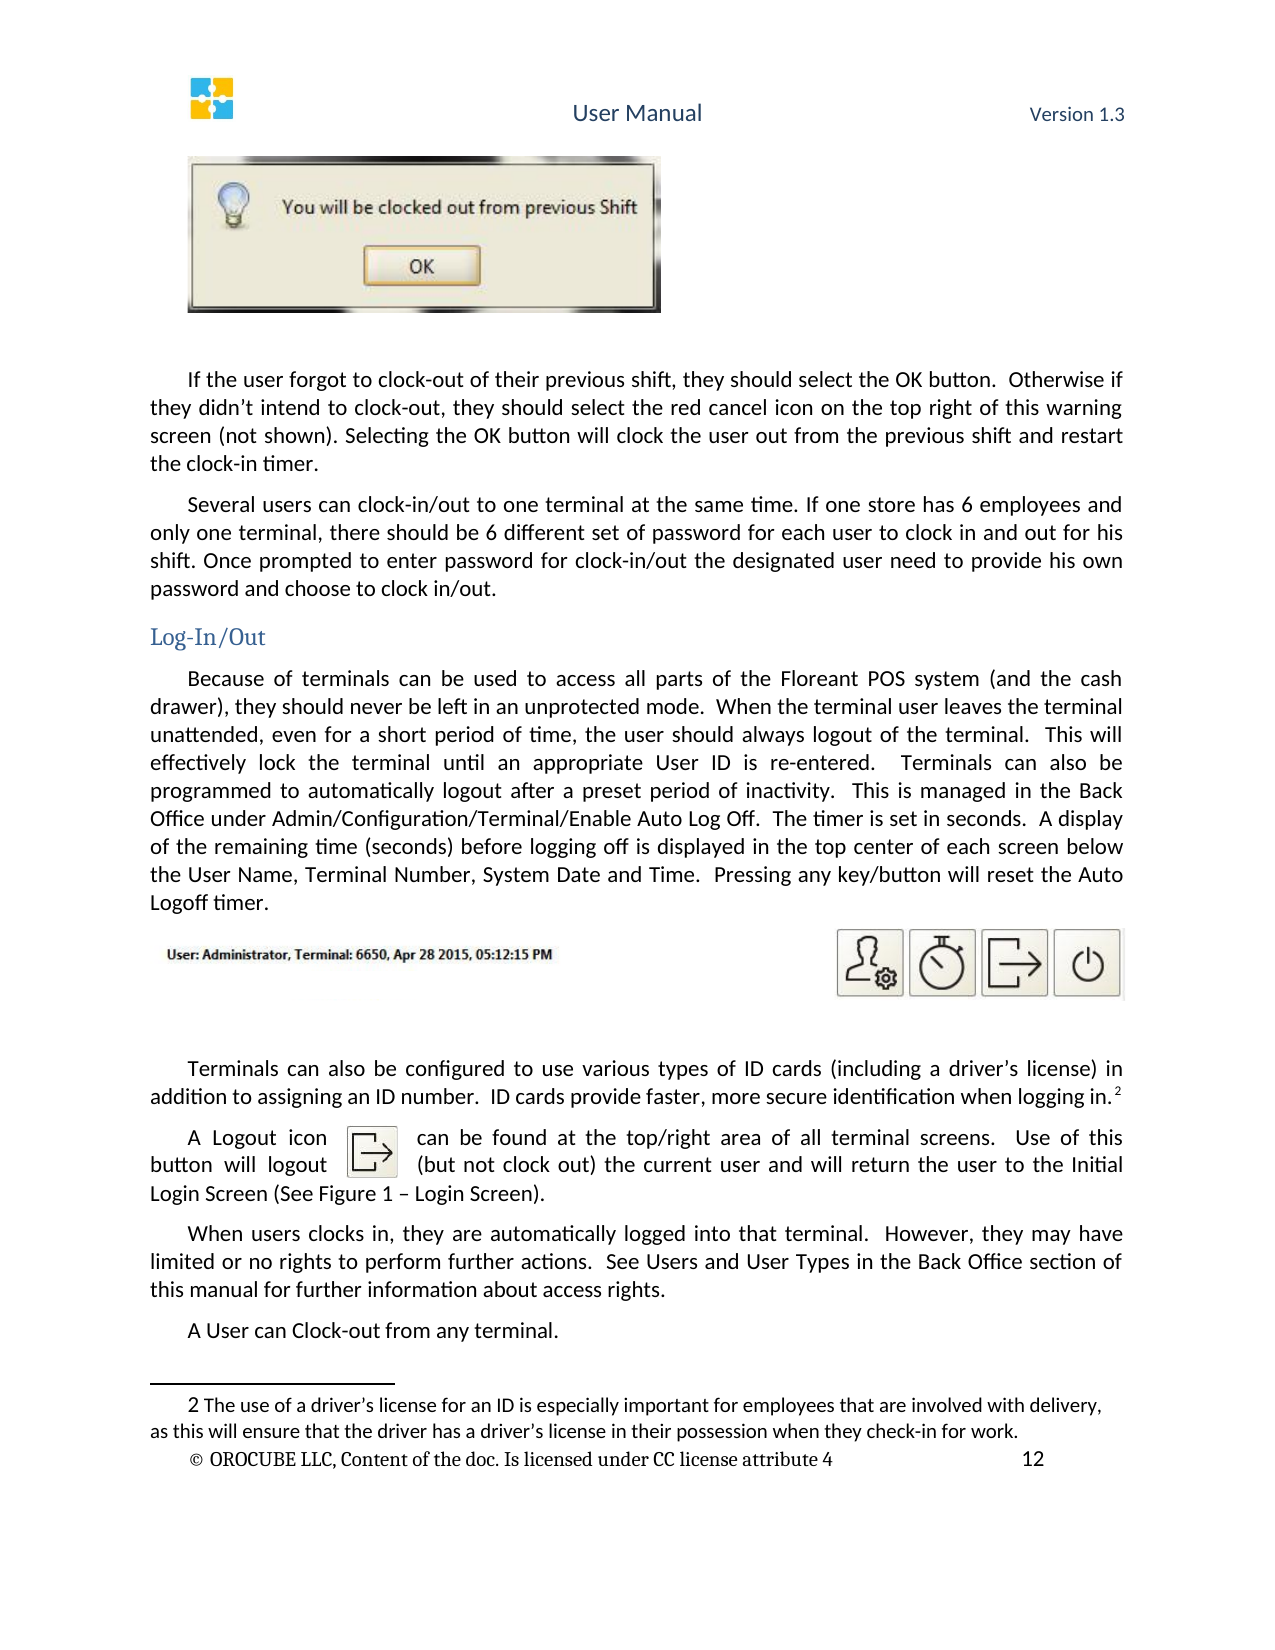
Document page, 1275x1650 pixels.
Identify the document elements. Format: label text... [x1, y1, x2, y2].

text A Logout icon can be found at the top/right area of all terminal screens. Use of this button will logout (but not clock out) the current user and will return the user to the Initial Login Screen (See Figure 1 – Login Screen). [150, 1123, 1125, 1207]
picture [187, 75, 236, 122]
text Several users can clock-in/out to one terminal at the same time. If one store has 6 employees and only one terminal, there should be 6 different set of password for each user to clock in and out for his shift. Once prompted to enter password for clock-in/out the designated user need to provide his own password and choose to clock in/out. [150, 490, 1125, 602]
text Because of terminals can be used to access all parts of the Floreant POS system (and the cash drawer), they should never be left in an unprotected mode. When the terminal user leaves the terminal unattended, even for a short period of time, the user should always logout of the terminal. This will effectively lock the terminal until an appropriate User ID is re-entered. Terminals can also be programmed to automatically logout after a preset period of inactivity. This is managed in the Back Office under Admin/Configuration/Terminal/Enable Auto Log Off. The timer is set in seconds. A display of the remaining time (seconds) before logging off is displayed in the top center of each screen below the User Name, Terminal Number, System Date and Time. Pressing any key/button will reset the Auto Logoff timer. [150, 664, 1125, 916]
subtitle Log-In/Out [150, 623, 1125, 652]
text Terminals can also be configured to use various types of ID cards (including a driver’s license) in addition to assigning an ID number. ID cards provide faster, more secure identification when logging in. [150, 1054, 1125, 1110]
picture [187, 156, 661, 313]
picture [346, 1125, 398, 1178]
picture [150, 928, 1125, 1001]
text When users clocks in, they are automatically logged into that terminal. However, they may have limited or no rights to perform further actions. See Users and User Types in the Back Office section of this manual for further information about access rights. [150, 1219, 1125, 1303]
text A User can Clock-out from any terminal. [150, 1316, 1125, 1344]
text If the user forgot to clock-out of their previous shift, they should select the OK button. Otherwise if they didn’t intend to clock-out, they should select the red cancel icon on the top right of this warning screen (not shown). Selecting the OK button will clock the user out from the previous shift and restart the clock-in timer. [150, 365, 1125, 477]
